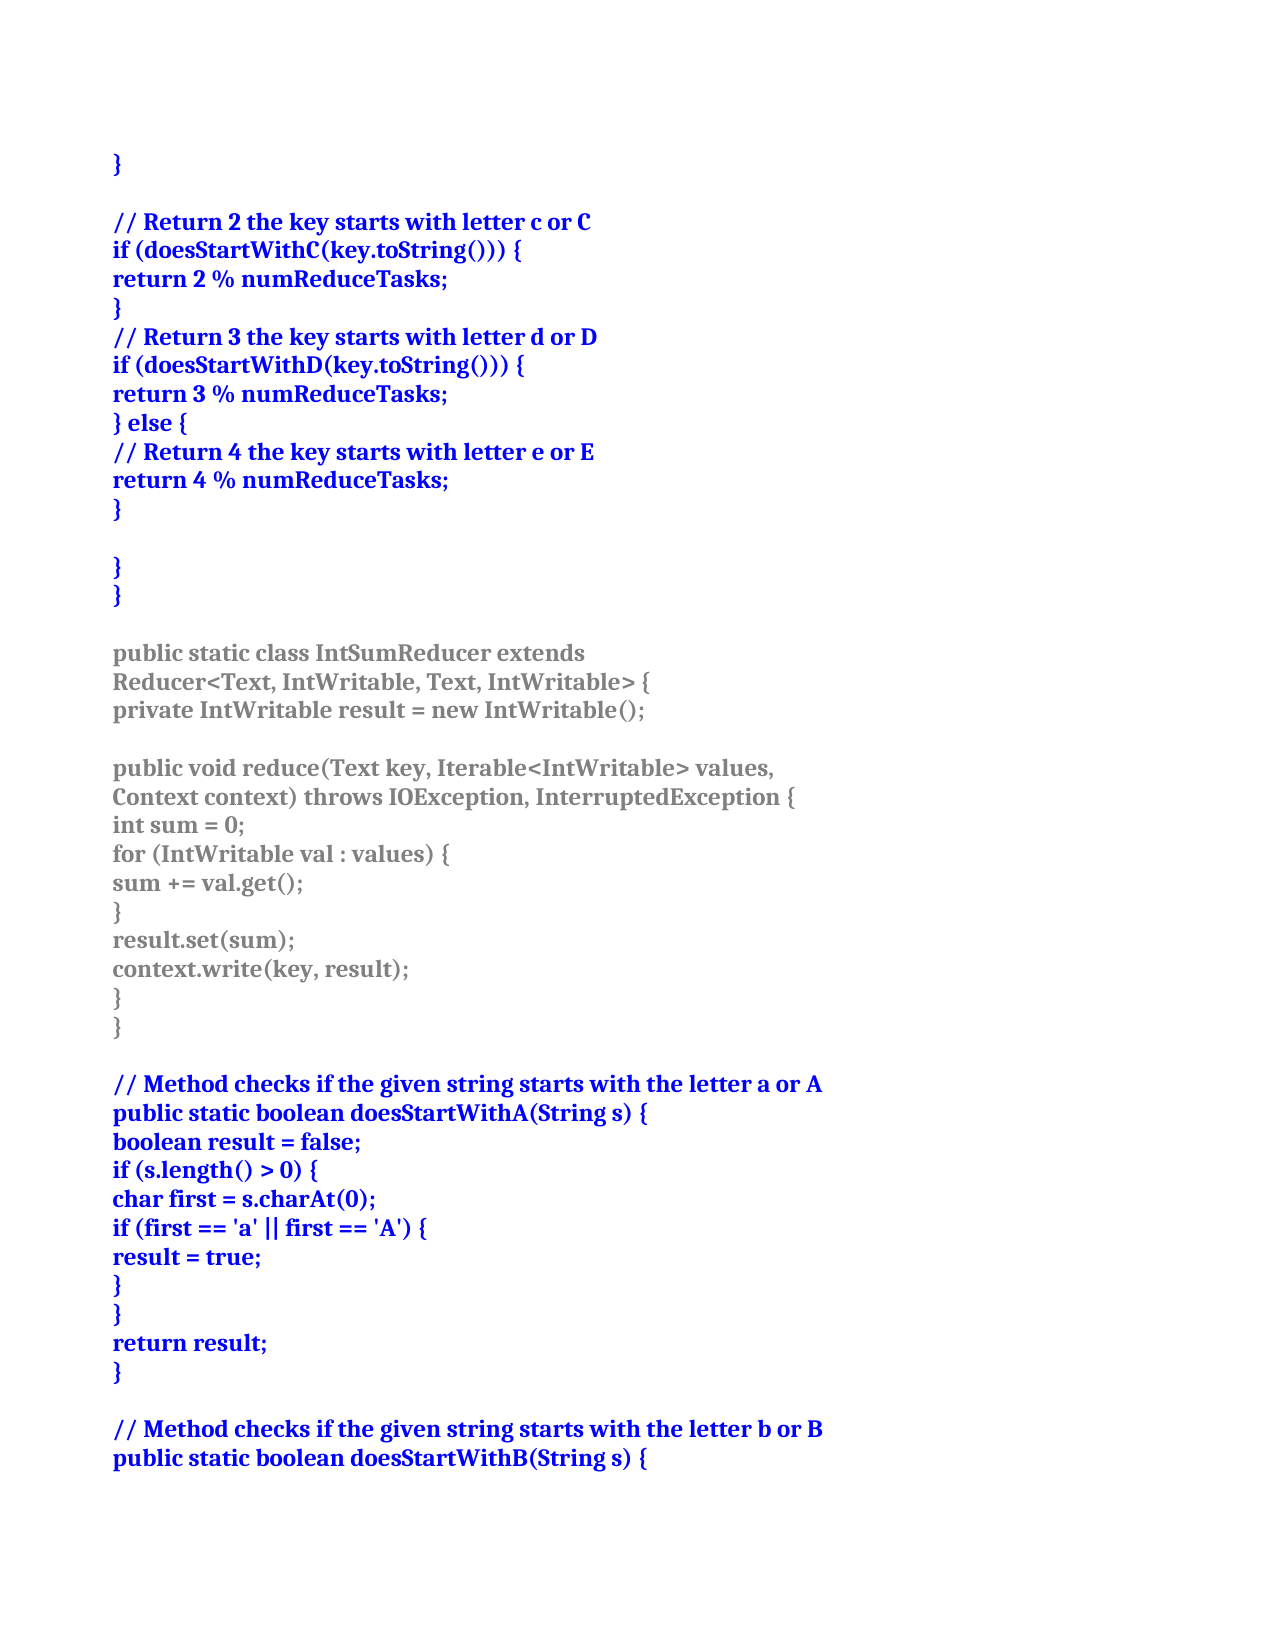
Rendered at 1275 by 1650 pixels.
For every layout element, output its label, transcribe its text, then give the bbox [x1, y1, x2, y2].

text public void reduce(Text key, Iterable<IntWritable> values, [94, 754, 1275, 782]
text boolean result = false; [94, 1127, 1275, 1156]
text } [94, 1271, 1275, 1300]
text char first = s.charAt(0); [94, 1185, 1275, 1214]
text private IntWritable result = new IntWritable(); [94, 696, 1275, 725]
text Reducer<Text, IntWritable, Text, IntWritable> { [94, 667, 1275, 696]
text // Method checks if the given string starts with the letter a or A [94, 1070, 1275, 1099]
text } [94, 1012, 1275, 1041]
text int sum = 0; [94, 811, 1275, 840]
text context.write(key, result); [94, 955, 1275, 984]
text if (first == 'a' || first == 'A') { [94, 1214, 1275, 1242]
text if (doesStartWithD(key.toString())) { [94, 351, 1275, 380]
text for (IntWritable val : values) { [94, 840, 1275, 869]
text if (s.length() > 0) { [94, 1156, 1275, 1185]
text } [94, 495, 1275, 524]
text public static class IntSumReducer extends [94, 639, 1275, 667]
text } [94, 897, 1275, 926]
text result = true; [94, 1242, 1275, 1271]
text sum += val.get(); [94, 869, 1275, 897]
text public static boolean doesStartWithB(String s) { [94, 1444, 1275, 1472]
text } else { [94, 409, 1275, 437]
text Context context) throws IOException, InterruptedException { [94, 782, 1275, 811]
text } [94, 1300, 1275, 1329]
text // Return 4 the key starts with letter e or E [94, 437, 1275, 466]
text } [94, 1357, 1275, 1386]
text if (doesStartWithC(key.toString())) { [94, 236, 1275, 265]
text } [94, 552, 1275, 581]
text // Return 2 the key starts with letter c or C [94, 207, 1275, 236]
text } [94, 294, 1275, 322]
text // Return 3 the key starts with letter d or D [94, 322, 1275, 351]
text } [94, 150, 1275, 179]
text } [94, 581, 1275, 610]
text result.set(sum); [94, 926, 1275, 955]
text return result; [94, 1329, 1275, 1357]
text return 3 % numReduceTasks; [94, 380, 1275, 409]
text public static boolean doesStartWithA(String s) { [94, 1099, 1275, 1127]
text return 2 % numReduceTasks; [94, 265, 1275, 294]
text // Method checks if the given string starts with the letter b or B [94, 1415, 1275, 1444]
text } [94, 984, 1275, 1012]
text return 4 % numReduceTasks; [94, 466, 1275, 495]
